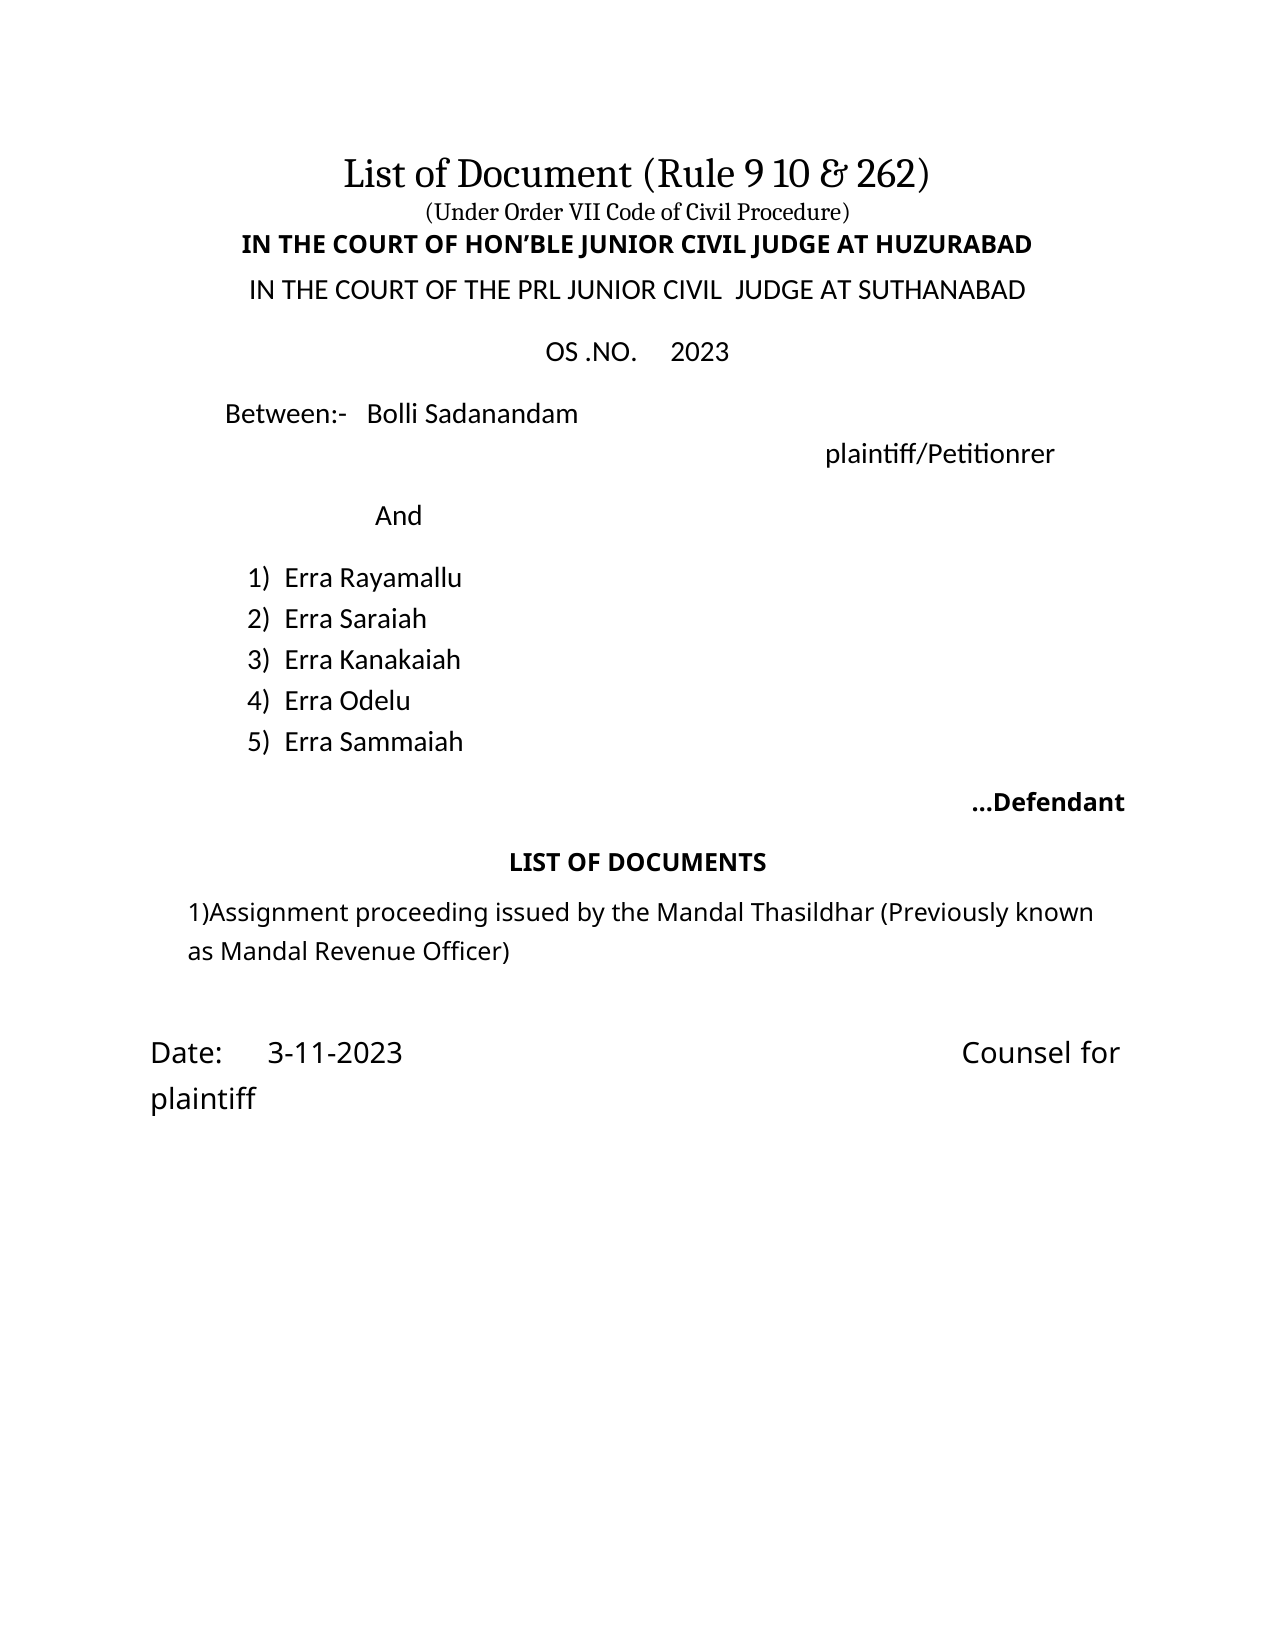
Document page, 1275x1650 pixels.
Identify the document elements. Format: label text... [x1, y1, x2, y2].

text IN THE COURT OF THE PRL JUNIOR CIVIL JUDGE AT SUTHANABAD [150, 271, 1125, 307]
list Erra Sammaiah [247, 723, 1125, 758]
list Erra Rayamallu [247, 559, 1125, 595]
text IN THE COURT OF HON’BLE JUNIOR CIVIL JUDGE AT HUZURABAD [150, 227, 1125, 261]
list Erra Saraiah [247, 600, 1125, 636]
text …Defendant [150, 785, 1125, 819]
text 1)Assignment proceeding issued by the Mandal Thasildhar (Previously known as Mandal Revenue Officer) [187, 894, 1125, 967]
text Between:- Bolli Sadanandam plaintiff/Petitionrer [225, 395, 1125, 471]
text LIST OF DOCUMENTS [150, 845, 1125, 879]
text OS .NO. 2023 [150, 333, 1125, 368]
text And [150, 497, 1125, 533]
list Erra Odelu [247, 682, 1125, 718]
list Erra Kanakaiah [247, 641, 1125, 677]
text List of Document (Rule 9 10 & 262) [150, 150, 1125, 198]
text (Under Order VII Code of Civil Procedure) [150, 198, 1125, 227]
text Date: 3-11-2023 Counsel for plaintiff [150, 1033, 1125, 1118]
